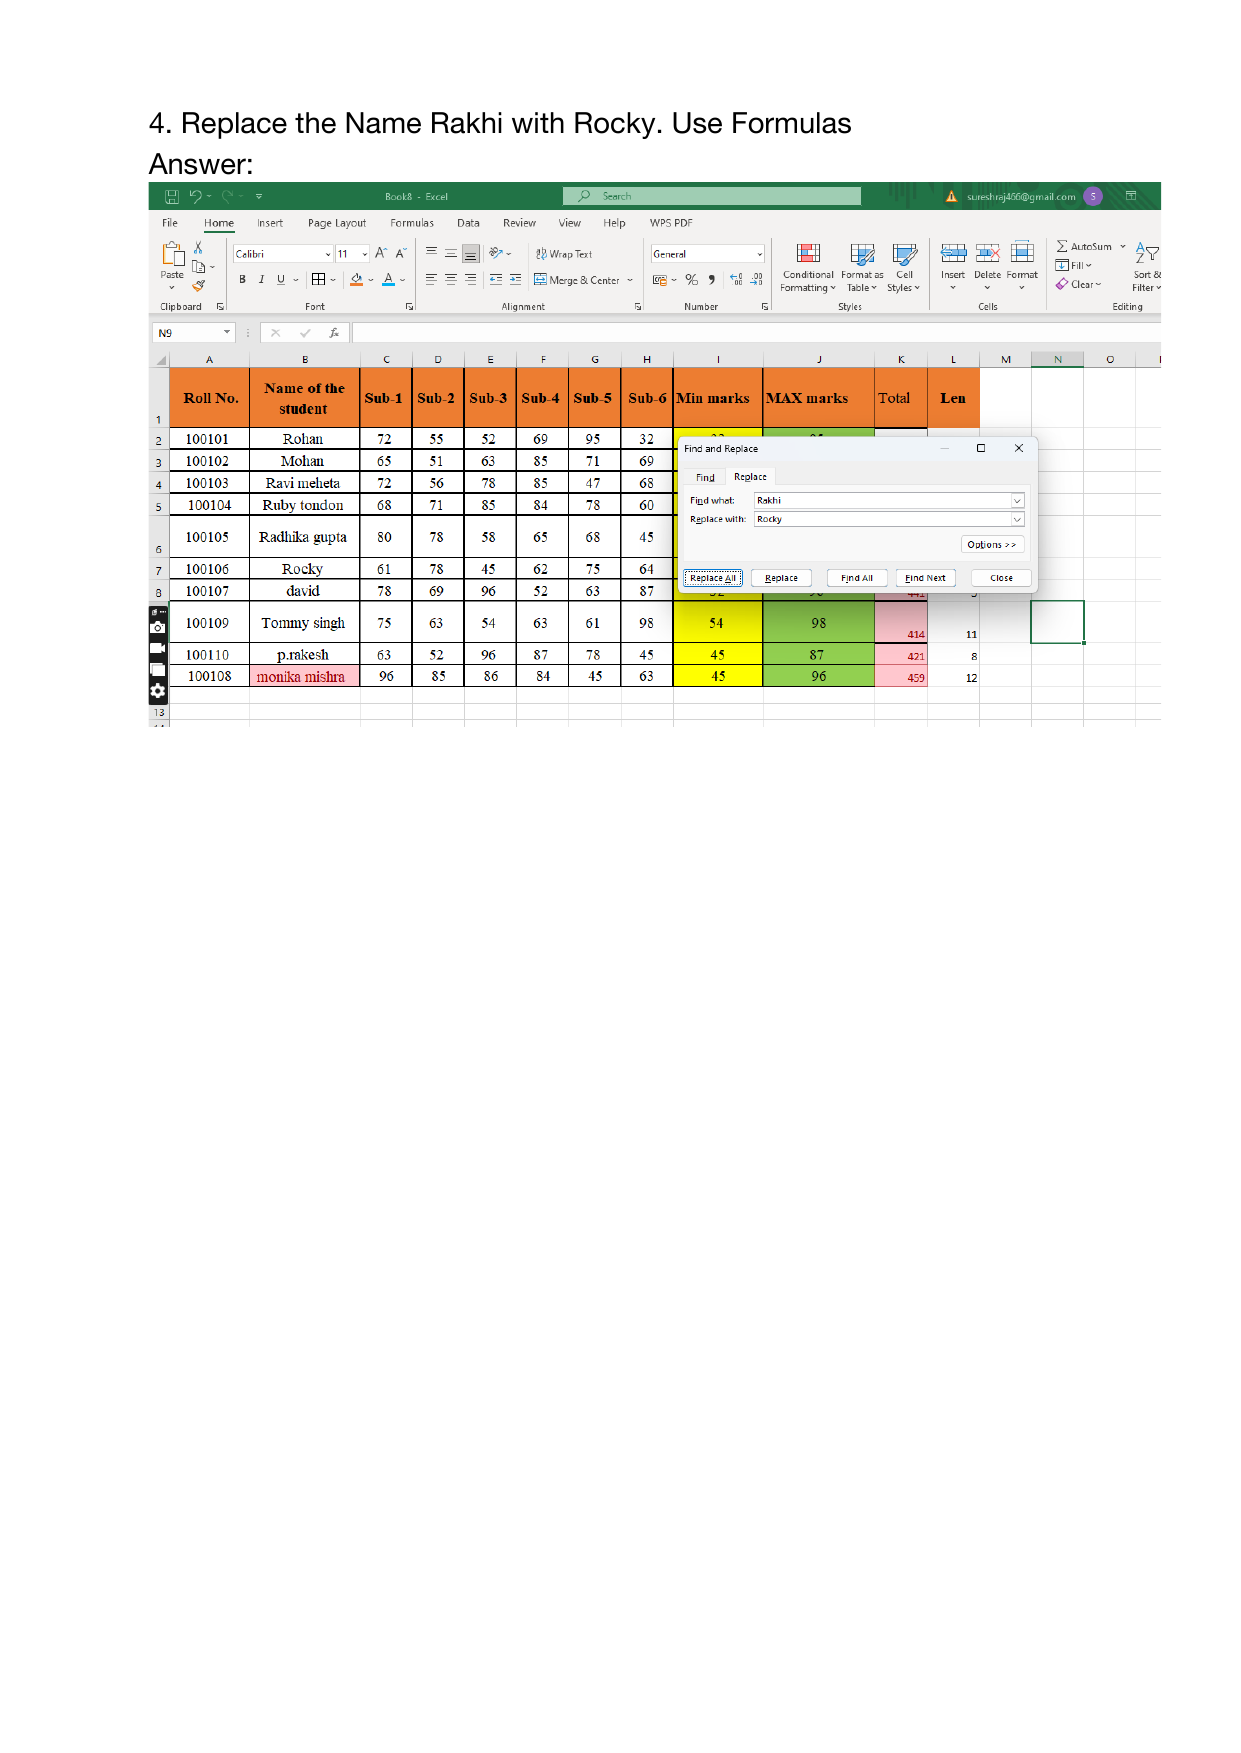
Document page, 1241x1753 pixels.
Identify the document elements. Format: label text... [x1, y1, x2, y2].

text 4. Replace the Name Rakhi with Rocky. Use Formulas [148, 105, 1130, 142]
text Answer: [148, 146, 1130, 182]
picture [148, 182, 1162, 727]
